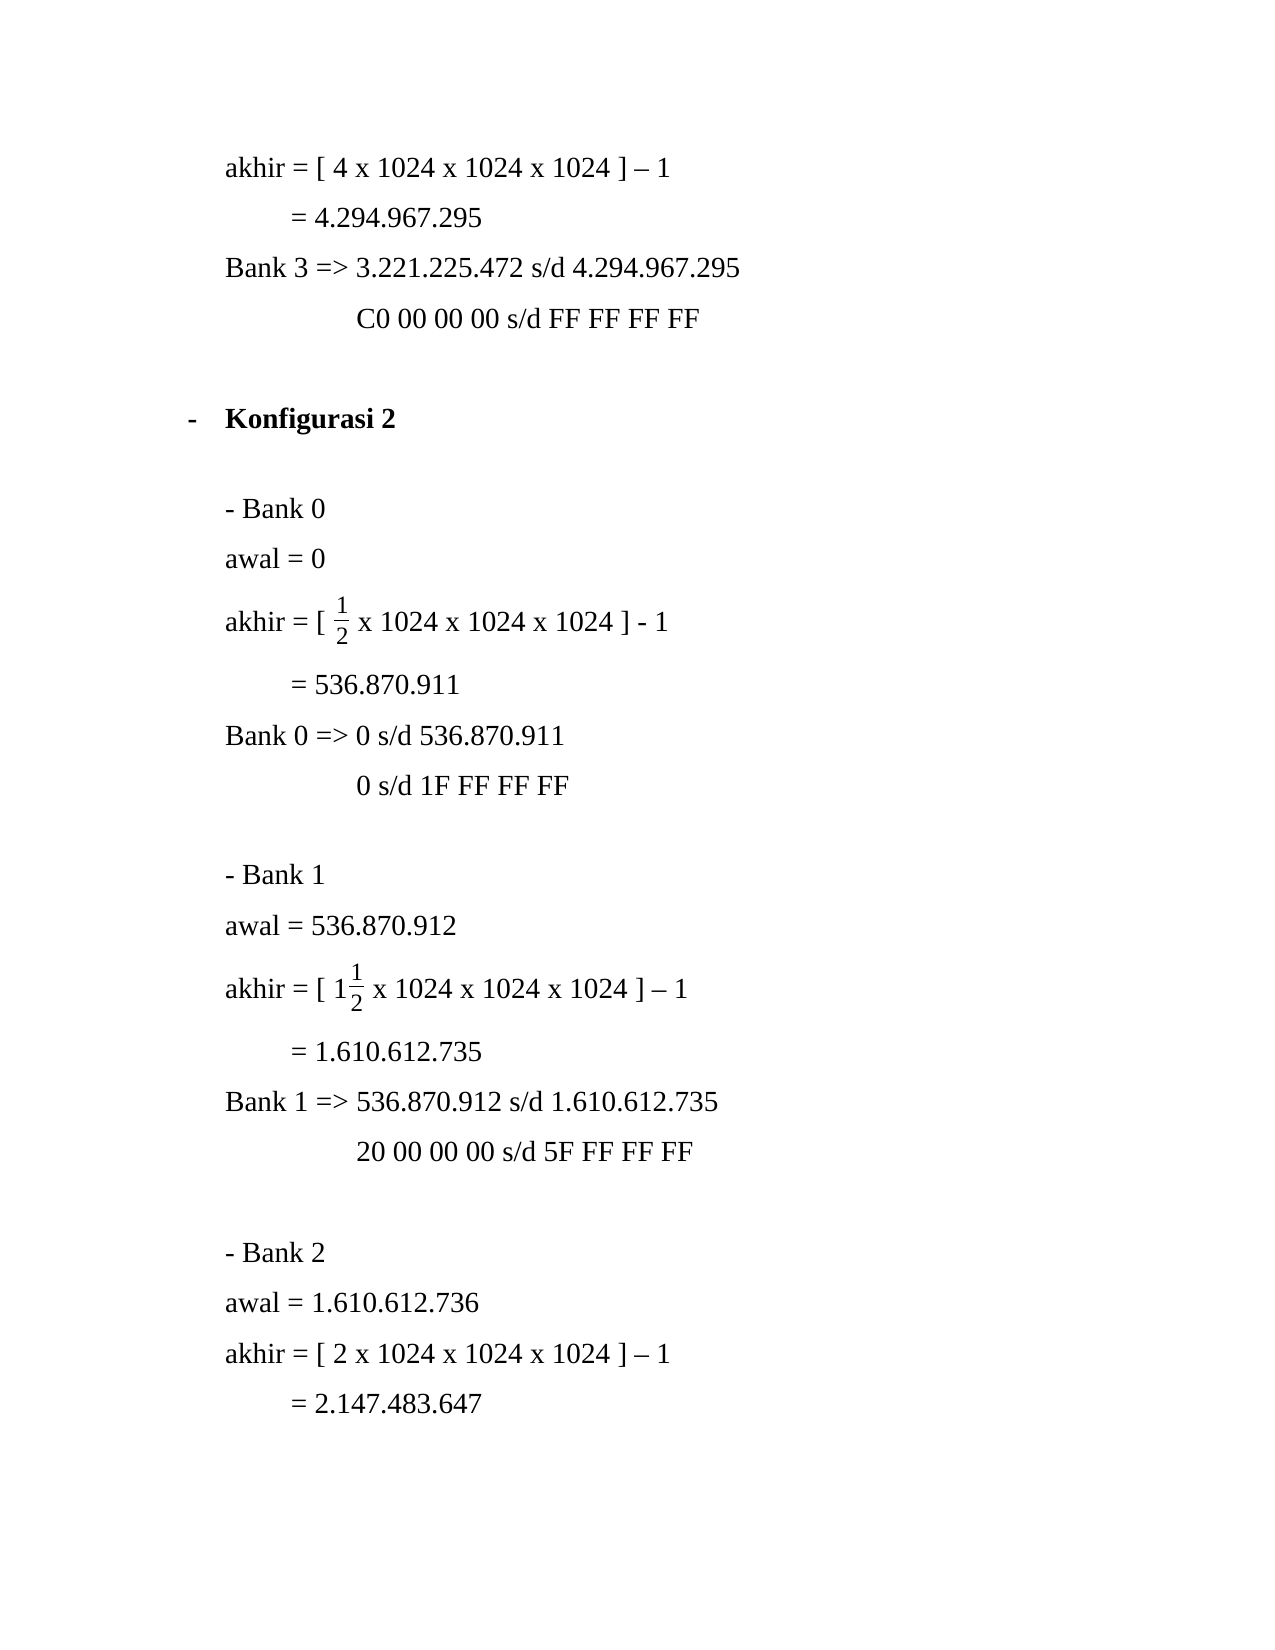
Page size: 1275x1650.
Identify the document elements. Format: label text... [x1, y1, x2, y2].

list akhir = [ 1 x 1024 x 1024 x 1024 ] – 1 = 1.610.612.735 [225, 958, 1125, 1067]
list Bank 3 => 3.221.225.472 s/d 4.294.967.295 C0 00 00 00 s/d FF FF FF FF [225, 251, 1125, 334]
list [225, 150, 1125, 234]
list Konfigurasi 2 [187, 402, 1125, 477]
list Bank 1 => 536.870.912 s/d 1.610.612.735 20 00 00 00 s/d 5F FF FF FF [225, 1084, 1125, 1168]
list - Bank 1 awal = 536.870.912 [225, 857, 1125, 941]
list - Bank 0 awal = 0 akhir = [ x 1024 x 1024 x 1024 ] - 1 = 536.870.911 [225, 491, 1125, 701]
list - Bank 2 awal = 1.610.612.736 akhir = [ 2 x 1024 x 1024 x 1024 ] – 1 = 2.147.483.647 [225, 1235, 1125, 1419]
list Bank 0 => 0 s/d 536.870.911 0 s/d 1F FF FF FF [225, 718, 1125, 843]
